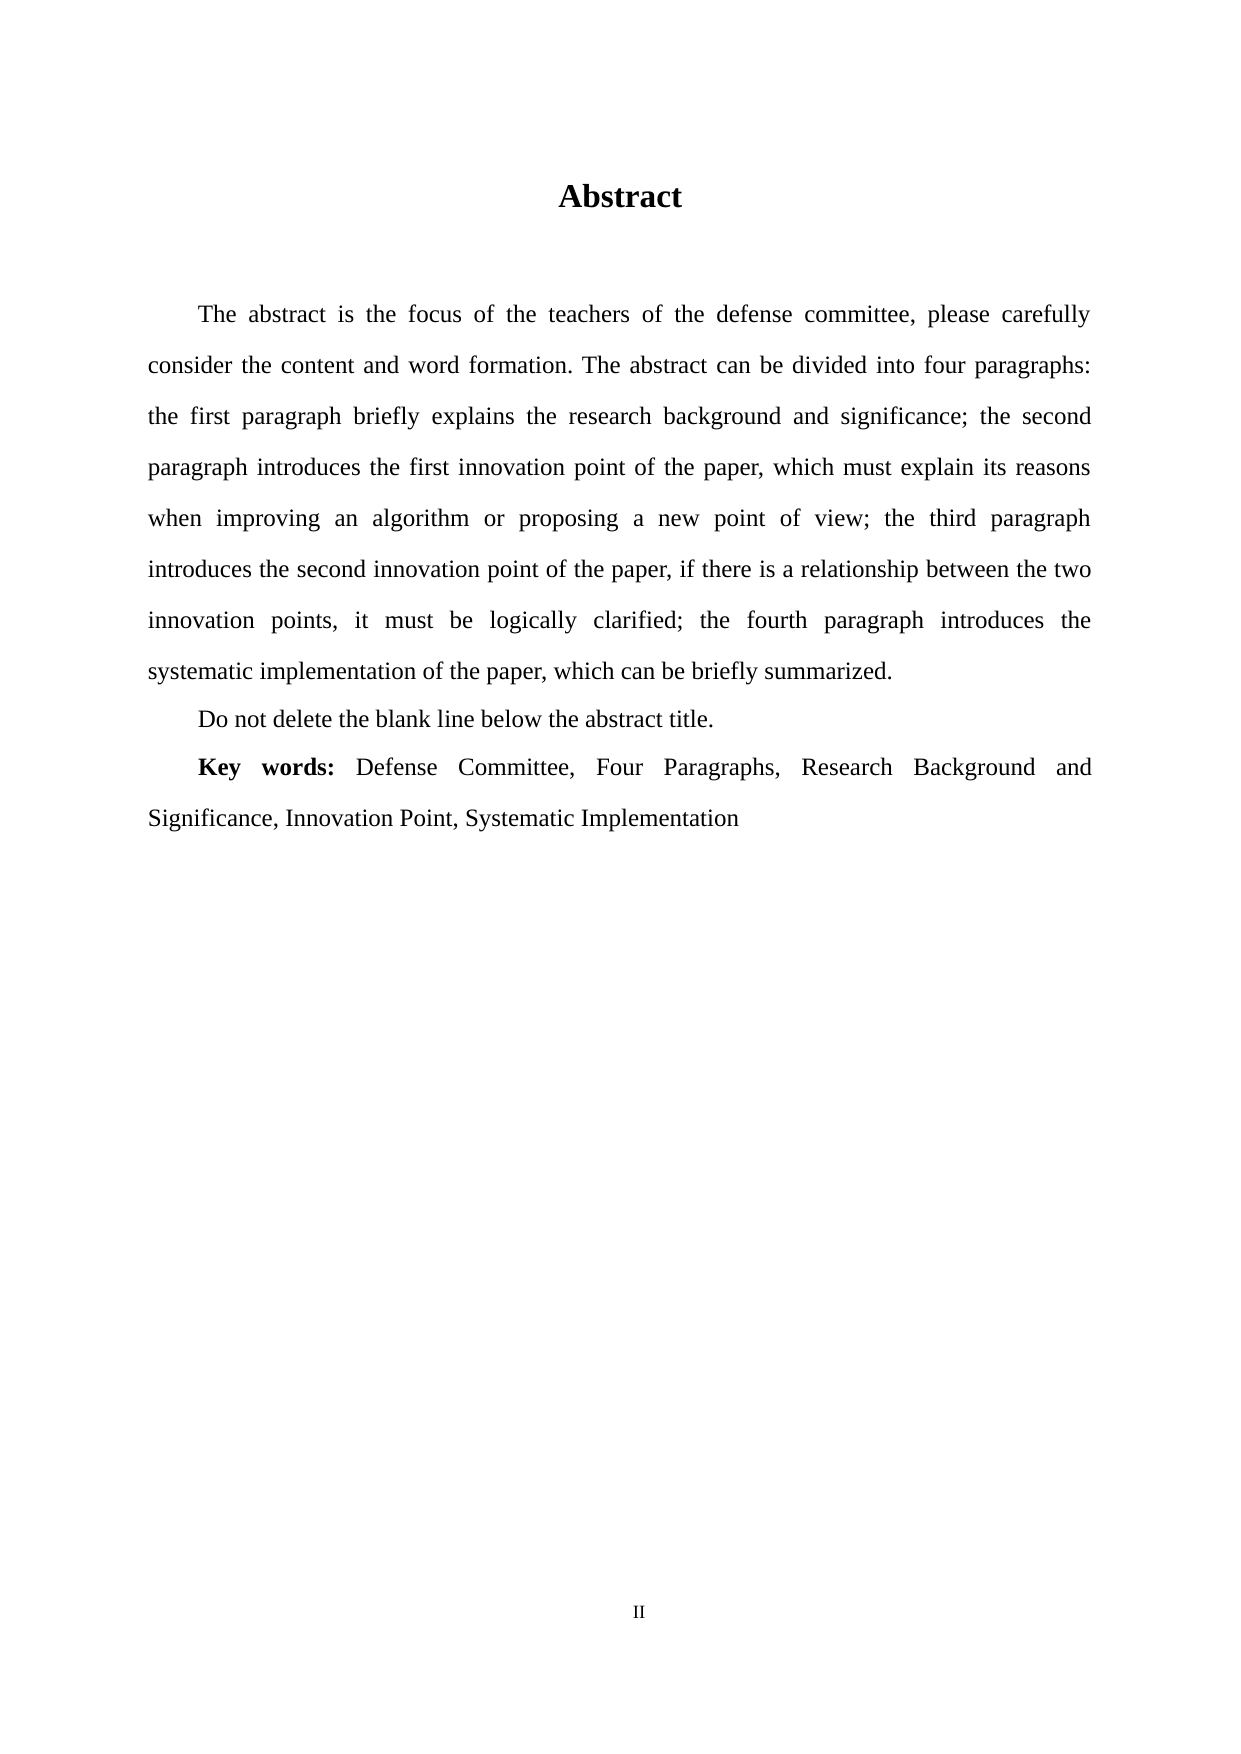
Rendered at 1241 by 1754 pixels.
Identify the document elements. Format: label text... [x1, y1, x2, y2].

text Do not delete the blank line below the abstract title. [148, 701, 1092, 735]
text The abstract is the focus of the teachers of the defense committee, please carefully consider the content and word formation. The abstract can be divided into four paragraphs: the first paragraph briefly explains the research background and significance; the second paragraph introduces the first innovation point of the paper, which must explain its reasons when improving an algorithm or proposing a new point of view; the third paragraph introduces the second innovation point of the paper, if there is a relationship between the two innovation points, it must be logically clarified; the fourth paragraph introduces the systematic implementation of the paper, which can be briefly summarized. [148, 297, 1092, 687]
text Key words: Defense Committee, Four Paragraphs, Research Background and Significance, Innovation Point, Systematic Implementation [148, 750, 1092, 835]
subtitle Abstract [148, 161, 1092, 229]
